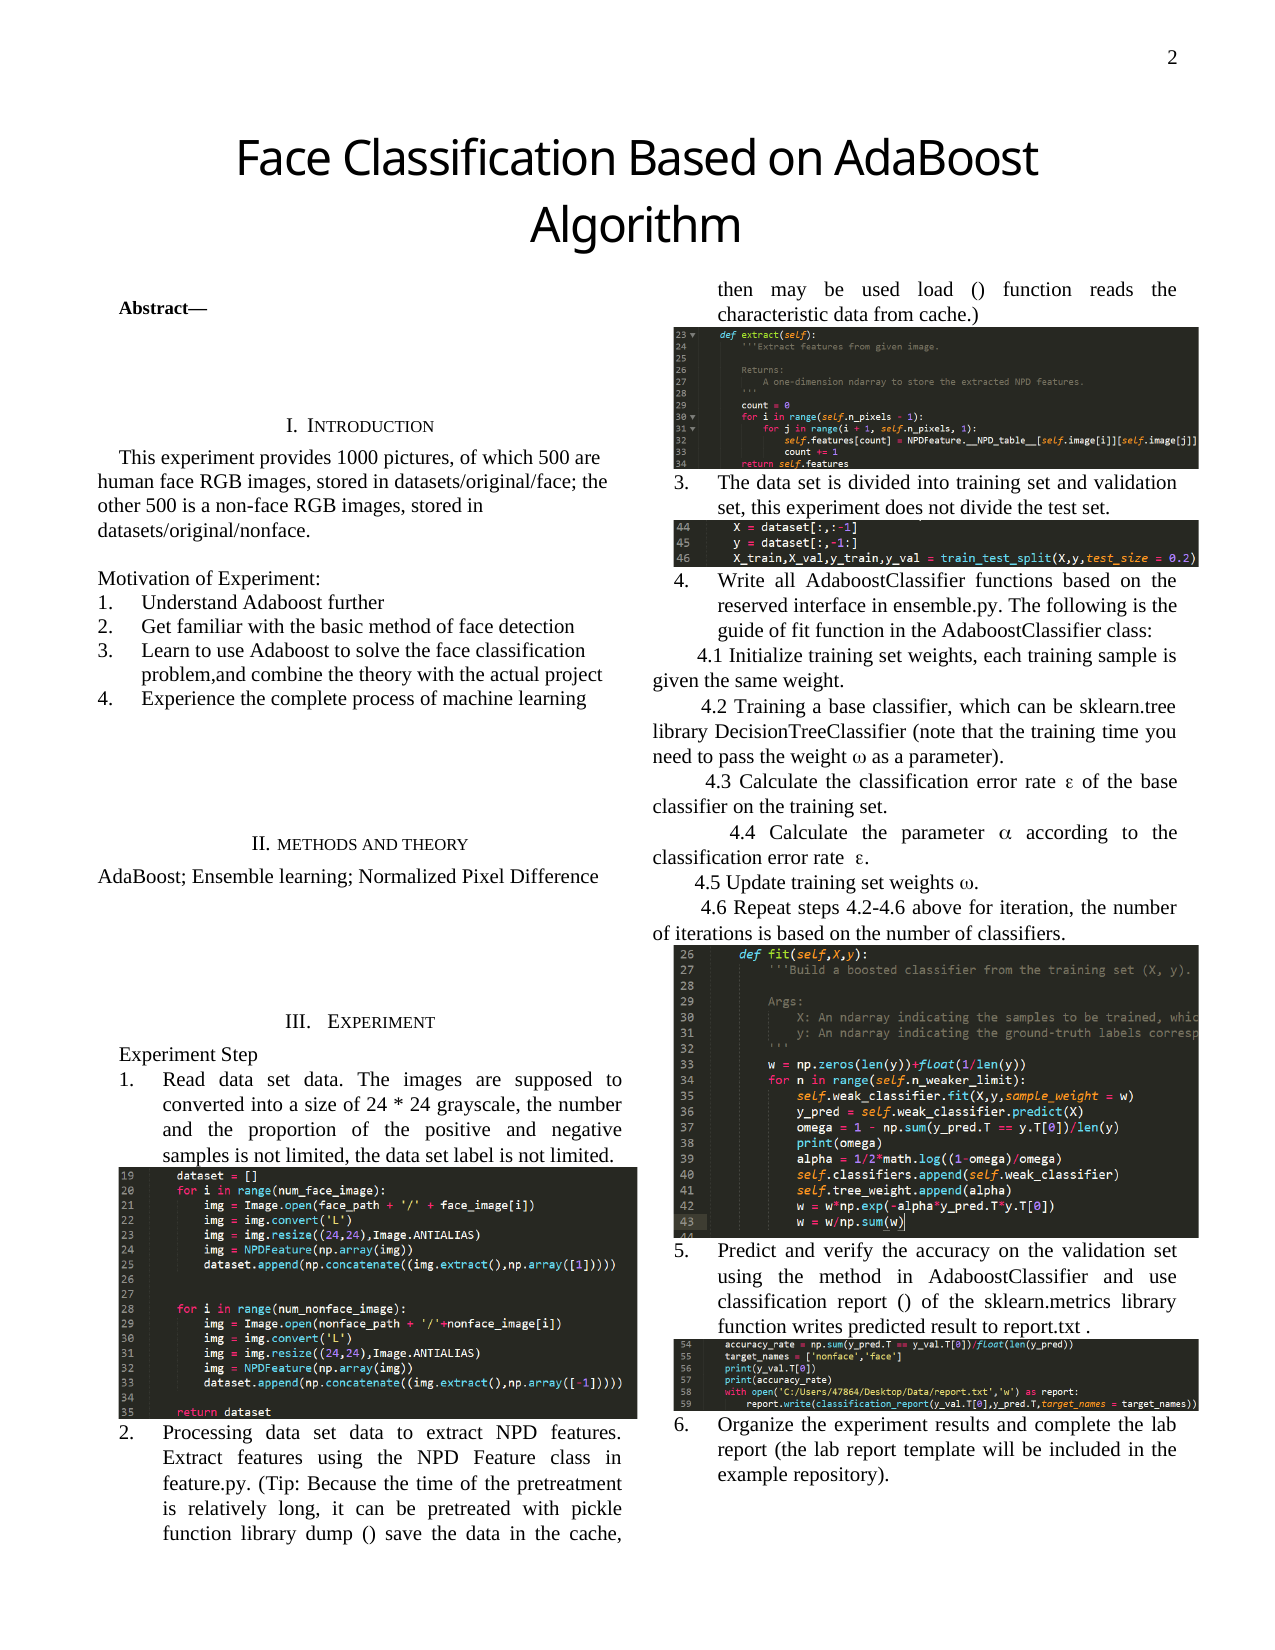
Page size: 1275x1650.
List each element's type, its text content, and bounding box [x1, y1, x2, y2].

list Processing data set data to extract NPD features. Extract features using the NPD Feature class in feature.py. (Tip: Because the time of the pretreatment is relatively long, it can be pretreated with pickle function library dump () save the data in the cache, then may be used load () function reads the characteristic data from cache.) [673, 105, 1177, 326]
text Abstract— [97, 297, 622, 318]
text 4.5 Update training set weights . [652, 870, 1177, 894]
text 4.3 Calculate the classification error rate  of the base classifier on the training set. [652, 769, 1177, 818]
list Learn to use Adaboost to solve the face classification problem,and combine the theory with the actual project [97, 638, 622, 686]
list Read data set data. The images are supposed to converted into a size of 24 * 24 grayscale, the number and the proportion of the positive and negative samples is not limited, the data set label is not limited. [118, 1067, 622, 1167]
list Understand Adaboost further [97, 590, 622, 614]
text 4.2 Training a base classifier, which can be sklearn.tree library DecisionTreeClassifier (note that the training time you need to pass the weight  as a parameter). [652, 693, 1177, 768]
subtitle METHODS AND THEORY [97, 831, 622, 856]
subtitle INTRODUCTION [97, 413, 622, 437]
text This experiment provides 1000 pictures, of which 500 are human face RGB images, stored in datasets/original/face; the other 500 is a non-face RGB images, stored in datasets/original/nonface. [97, 445, 622, 542]
subtitle Experiment [97, 1009, 622, 1033]
list Experience the complete process of machine learning [97, 686, 622, 710]
text Experiment Step [97, 1042, 622, 1066]
text 4.1 Initialize training set weights, each training sample is given the same weight. [652, 643, 1177, 692]
list Organize the experiment results and complete the lab report (the lab report template will be included in the example repository). [673, 1411, 1177, 1486]
text Motivation of Experiment: [97, 566, 622, 590]
text AdaBoost; Ensemble learning; Normalized Pixel Difference [97, 864, 622, 888]
list Write all AdaboostClassifier functions based on the reserved interface in ensemble.py. The following is the guide of fit function in the AdaboostClassifier class: [673, 567, 1177, 642]
list Predict and verify the accuracy on the validation set using the method in AdaboostClassifier and use classification report () of the sklearn.metrics library function writes predicted result to report.txt . [673, 1238, 1177, 1338]
list Processing data set data to extract NPD features. Extract features using the NPD Feature class in feature.py. (Tip: Because the time of the pretreatment is relatively long, it can be pretreated with pickle function library dump () save the data in the cache, then may be used load () function reads the characteristic data from cache.) [118, 1420, 622, 1545]
list The data set is divided into training set and validation set, this experiment does not divide the test set. [673, 470, 1177, 519]
text 4.4 Calculate the parameter  according to the classification error rate . [652, 819, 1177, 869]
text 4.6 Repeat steps 4.2-4.6 above for iteration, the number of iterations is based on the number of classifiers. [652, 895, 1177, 944]
list Get familiar with the basic method of face detection [97, 614, 622, 638]
title Face Classification Based on AdaBoost Algorithm [150, 123, 1125, 256]
